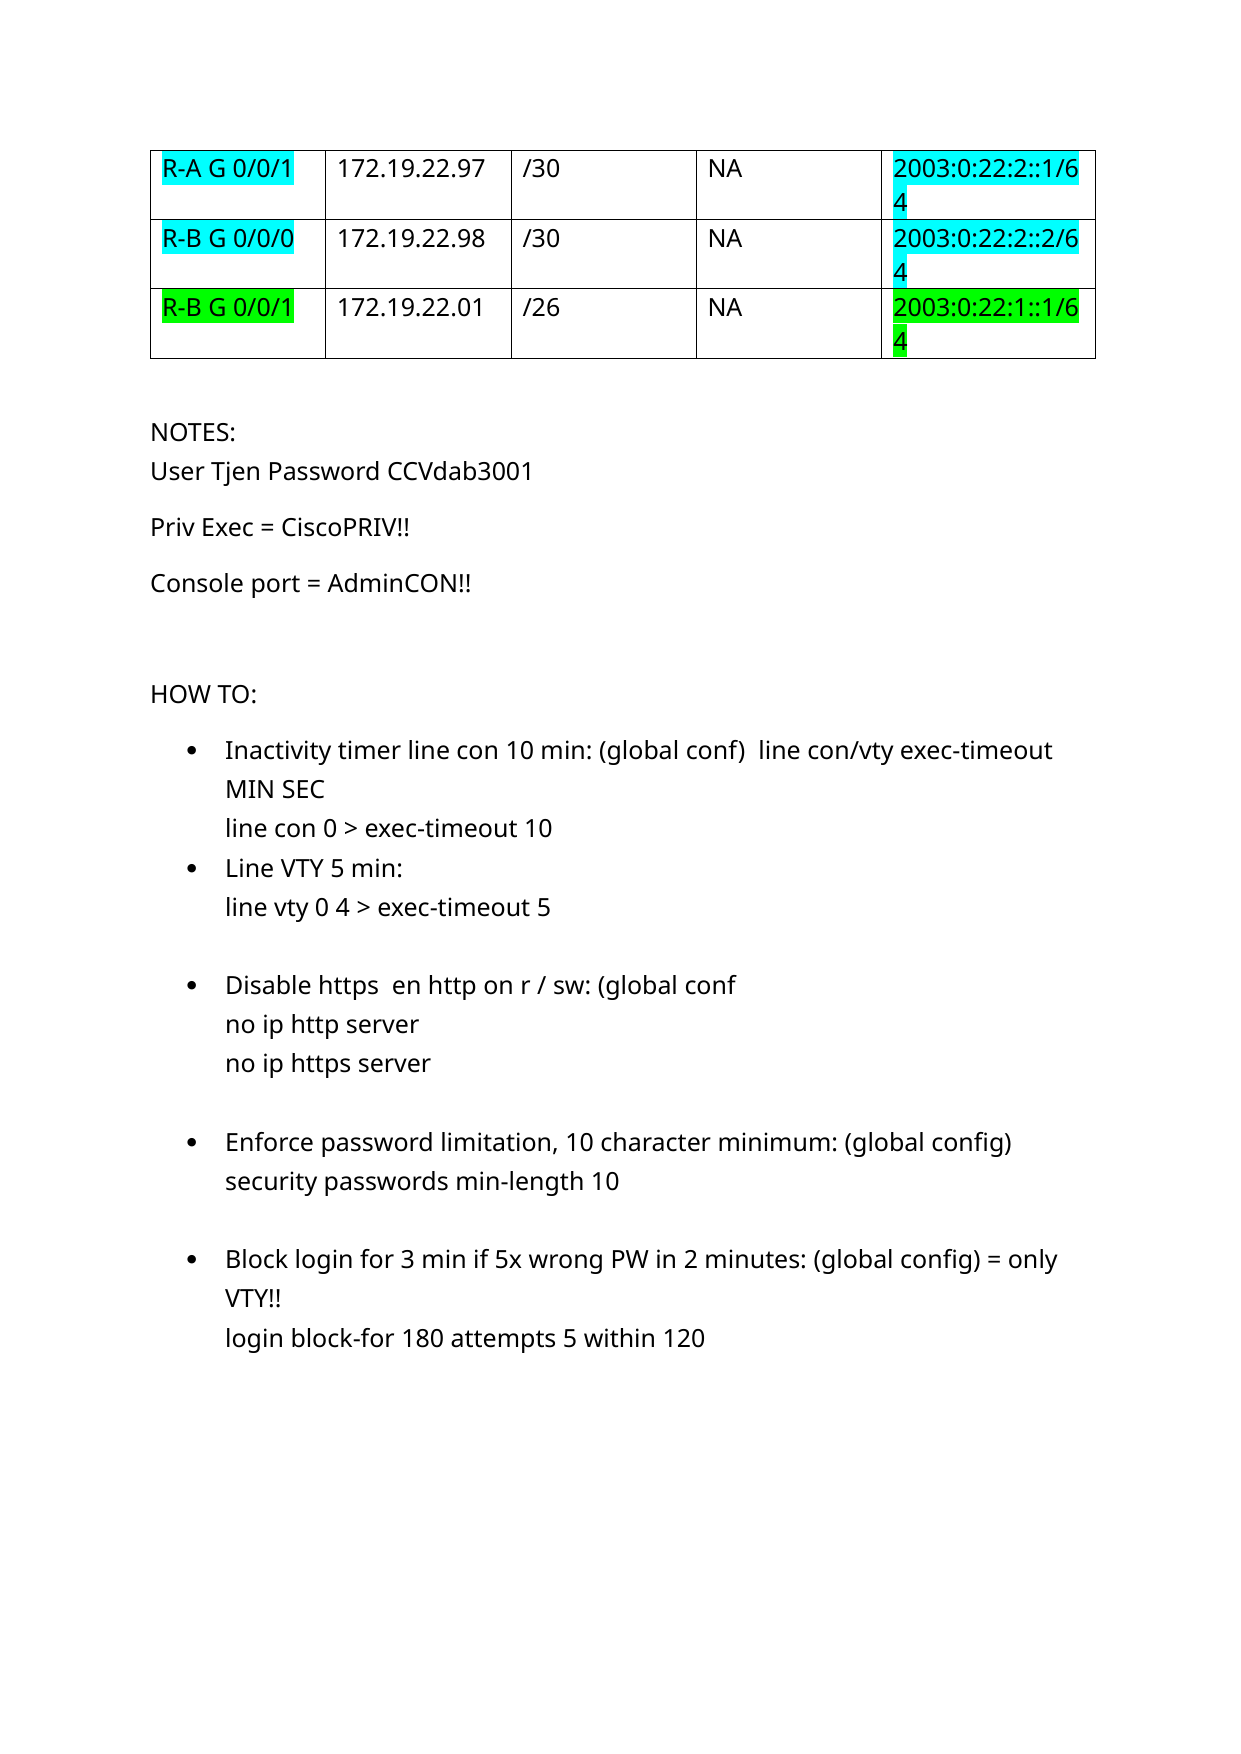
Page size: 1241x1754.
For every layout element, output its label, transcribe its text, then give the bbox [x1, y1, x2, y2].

list Line VTY 5 min: line vty 0 4 > exec-timeout 5 [187, 850, 1090, 963]
table_cell 172.19.22.98 [326, 220, 511, 288]
text NOTES: User Tjen Password CCVdab3001 [150, 414, 1090, 488]
table_cell 2003:0:22:1::1/64 [882, 289, 1095, 357]
table_cell R-B G 0/0/1 [151, 289, 325, 357]
table_cell 2003:0:22:2::2/64 [907, 220, 1095, 288]
table_cell 172.19.22.97 [326, 151, 511, 219]
table_cell R-A G 0/0/1 [151, 151, 325, 219]
list Disable https en http on r / sw: (global conf no ip http server no ip https server [187, 968, 1090, 1119]
list Enforce password limitation, 10 character minimum: (global config) security passwords min-length 10 [187, 1124, 1090, 1237]
table_cell /30 [512, 220, 696, 288]
list Block login for 3 min if 5x wrong PW in 2 minutes: (global config) = only VTY!! login block-for 180 attempts 5 within 120 [187, 1242, 1090, 1354]
text Priv Exec = CiscoPRIV!! [150, 509, 1090, 543]
table_cell NA [697, 151, 881, 219]
table_cell 172.19.22.01 [326, 289, 511, 357]
table_cell /30 [512, 151, 696, 219]
table_cell 2003:0:22:2::1/64 [907, 151, 1095, 219]
table_cell R-B G 0/0/0 [151, 220, 325, 288]
text HOW TO: [150, 677, 1090, 711]
list Inactivity timer line con 10 min: (global conf) line con/vty exec-timeout MIN SEC line con 0 > exec-timeout 10 [187, 733, 1090, 845]
table_cell NA [697, 220, 881, 288]
table_cell NA [697, 289, 881, 357]
table_cell /26 [512, 289, 696, 357]
text Console port = AdminCON!! [150, 565, 1090, 599]
